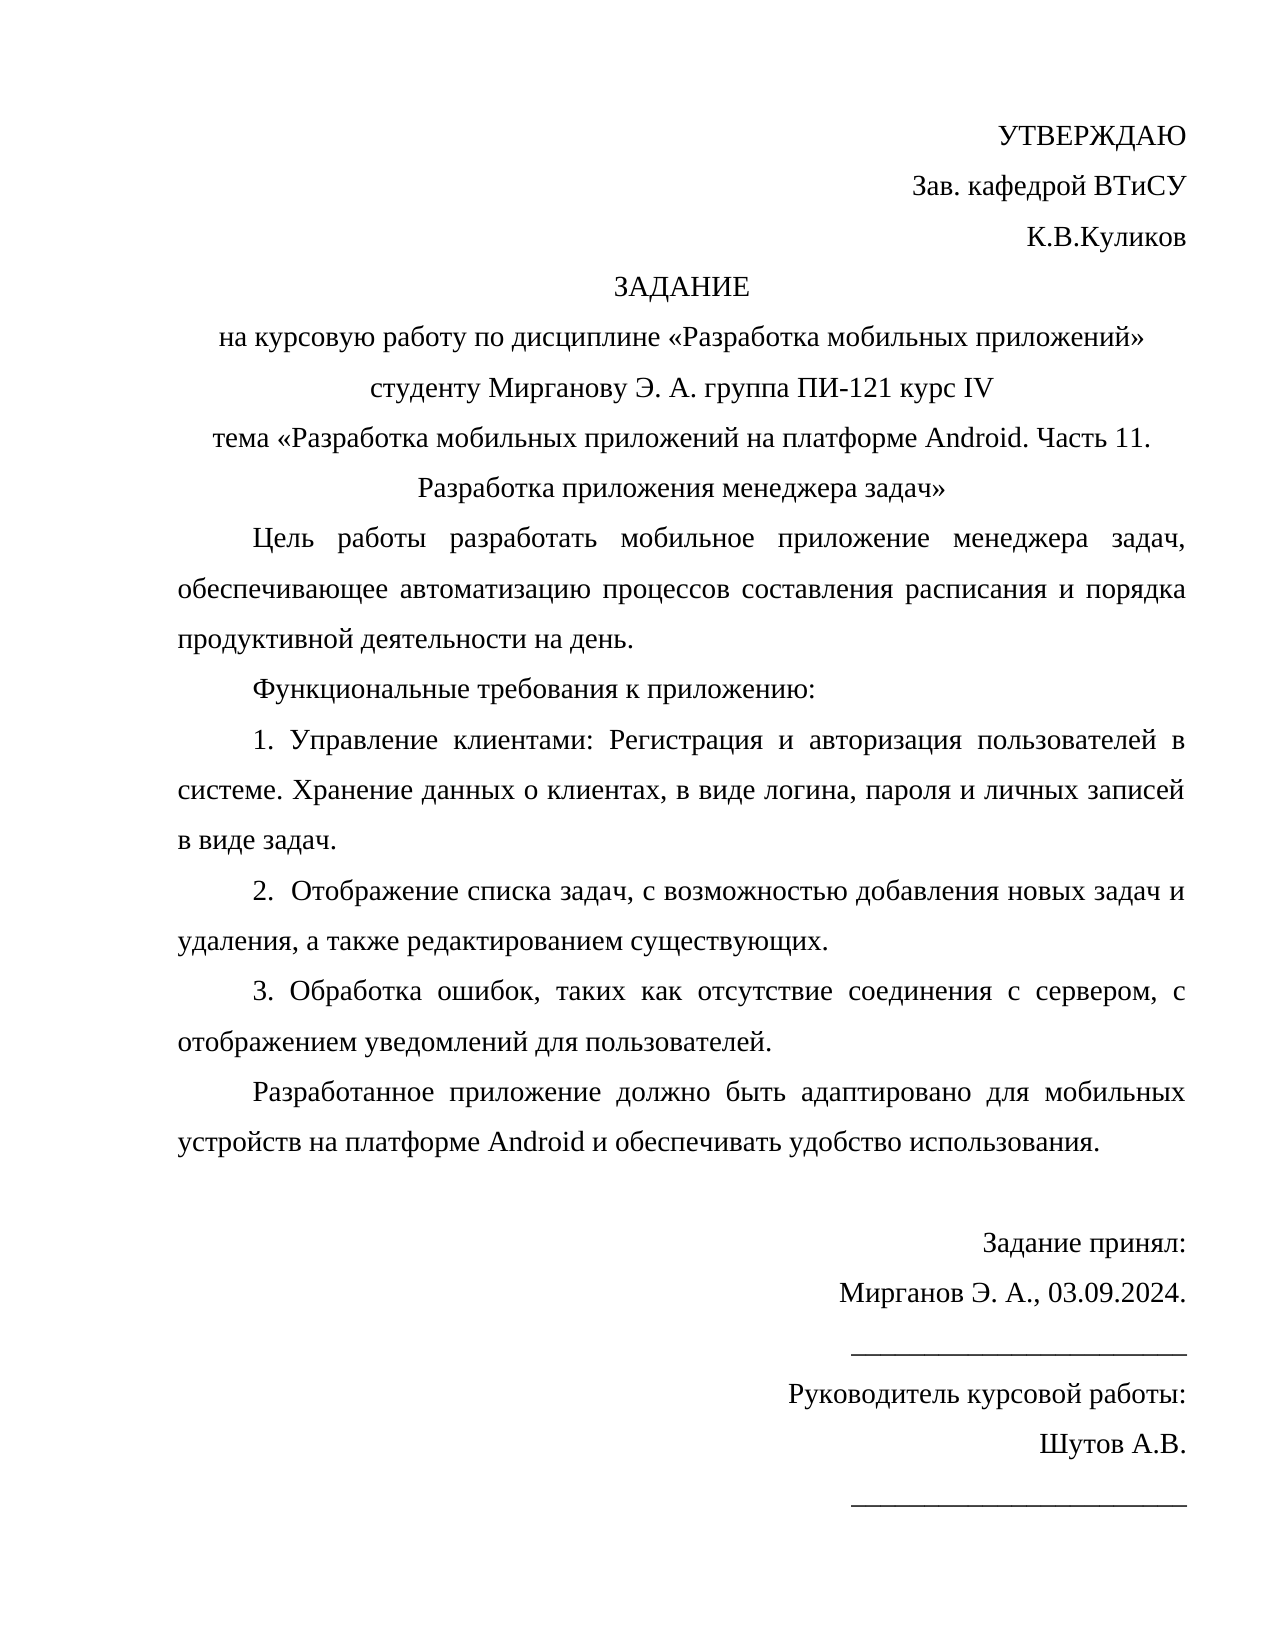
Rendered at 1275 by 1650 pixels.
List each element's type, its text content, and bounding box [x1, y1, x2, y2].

text на курсовую работу по дисциплине «Разработка мобильных приложений» [177, 319, 1186, 353]
text УТВЕРЖДАЮ [177, 118, 1186, 152]
text Зав. кафедрой ВТиСУ [177, 168, 1186, 202]
text _______________________ [177, 1326, 1186, 1359]
text Шутов А.В. [177, 1426, 1186, 1460]
text _______________________ [177, 1477, 1186, 1510]
text 2. Отображение списка задач, с возможностью добавления новых задач и удаления, а также редактированием существующих. [177, 873, 1186, 957]
text К.В.Куликов [177, 219, 1186, 252]
text тема «Разработка мобильных приложений на платформе Android. Часть 11. Разработка приложения менеджера задач» [177, 420, 1186, 504]
text Руководитель курсовой работы: [177, 1376, 1186, 1409]
text Разработанное приложение должно быть адаптировано для мобильных устройств на платформе Android и обеспечивать удобство использования. [177, 1074, 1186, 1158]
text 3. Обработка ошибок, таких как отсутствие соединения с сервером, с отображением уведомлений для пользователей. [177, 973, 1186, 1057]
text 1. Управление клиентами: Регистрация и авторизация пользователей в системе. Хранение данных о клиентах, в виде логина, пароля и личных записей в виде задач. [177, 722, 1186, 856]
text Мирганов Э. А., 03.09.2024. [177, 1275, 1186, 1309]
text студенту Мирганову Э. А. группа ПИ-121 курс IV [177, 370, 1186, 403]
text Задание принял: [177, 1225, 1186, 1258]
text ЗАДАНИЕ [177, 269, 1186, 303]
text Функциональные требования к приложению: [177, 672, 1186, 705]
text Цель работы разработать мобильное приложение менеджера задач, обеспечивающее автоматизацию процессов составления расписания и порядка продуктивной деятельности на день. [177, 521, 1186, 655]
